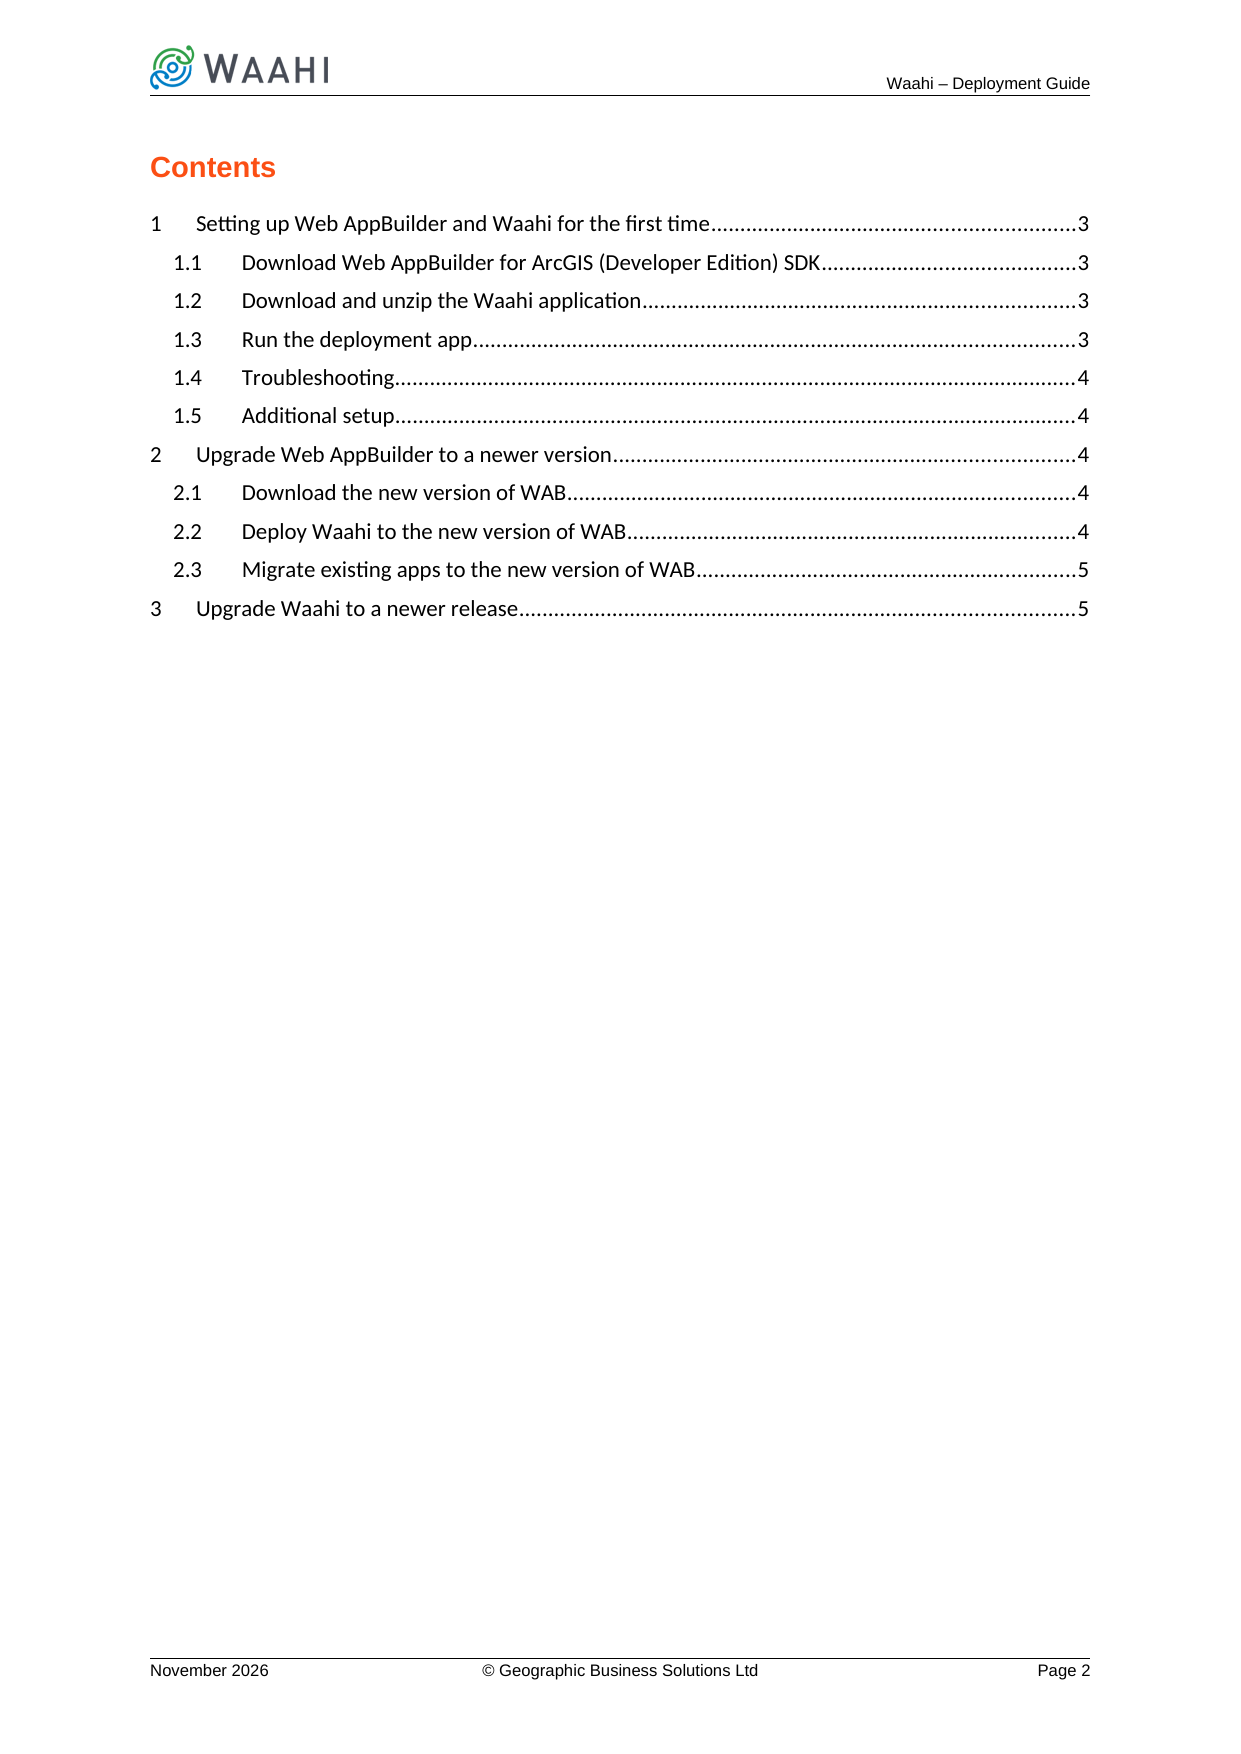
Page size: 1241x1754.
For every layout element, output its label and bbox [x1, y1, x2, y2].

picture [143, 43, 339, 93]
